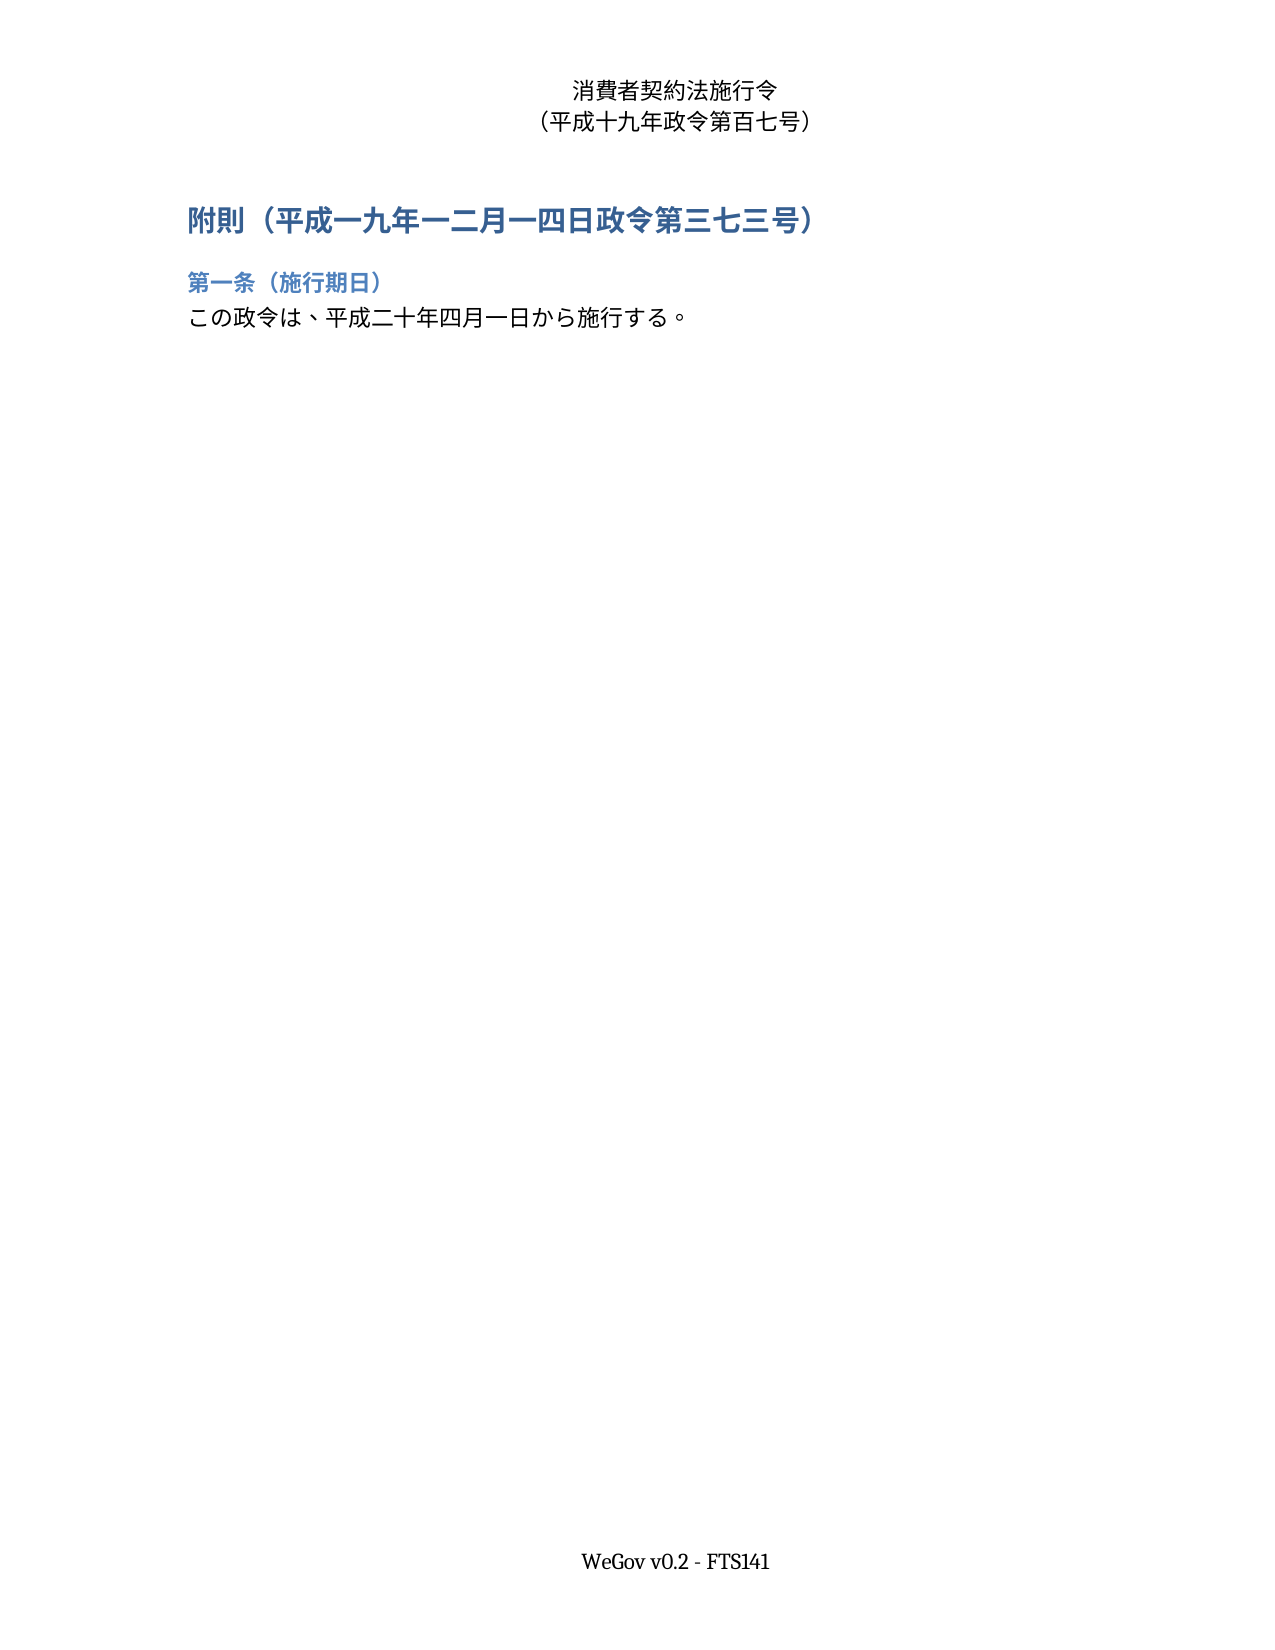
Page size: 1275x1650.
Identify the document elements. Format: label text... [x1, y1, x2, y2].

subtitle 第一条（施行期日） [187, 266, 1087, 298]
text この政令は、平成二十年四月一日から施行する。 [187, 302, 1087, 334]
subtitle 附則（平成一九年一二月一四日政令第三七三号） [187, 200, 1087, 240]
